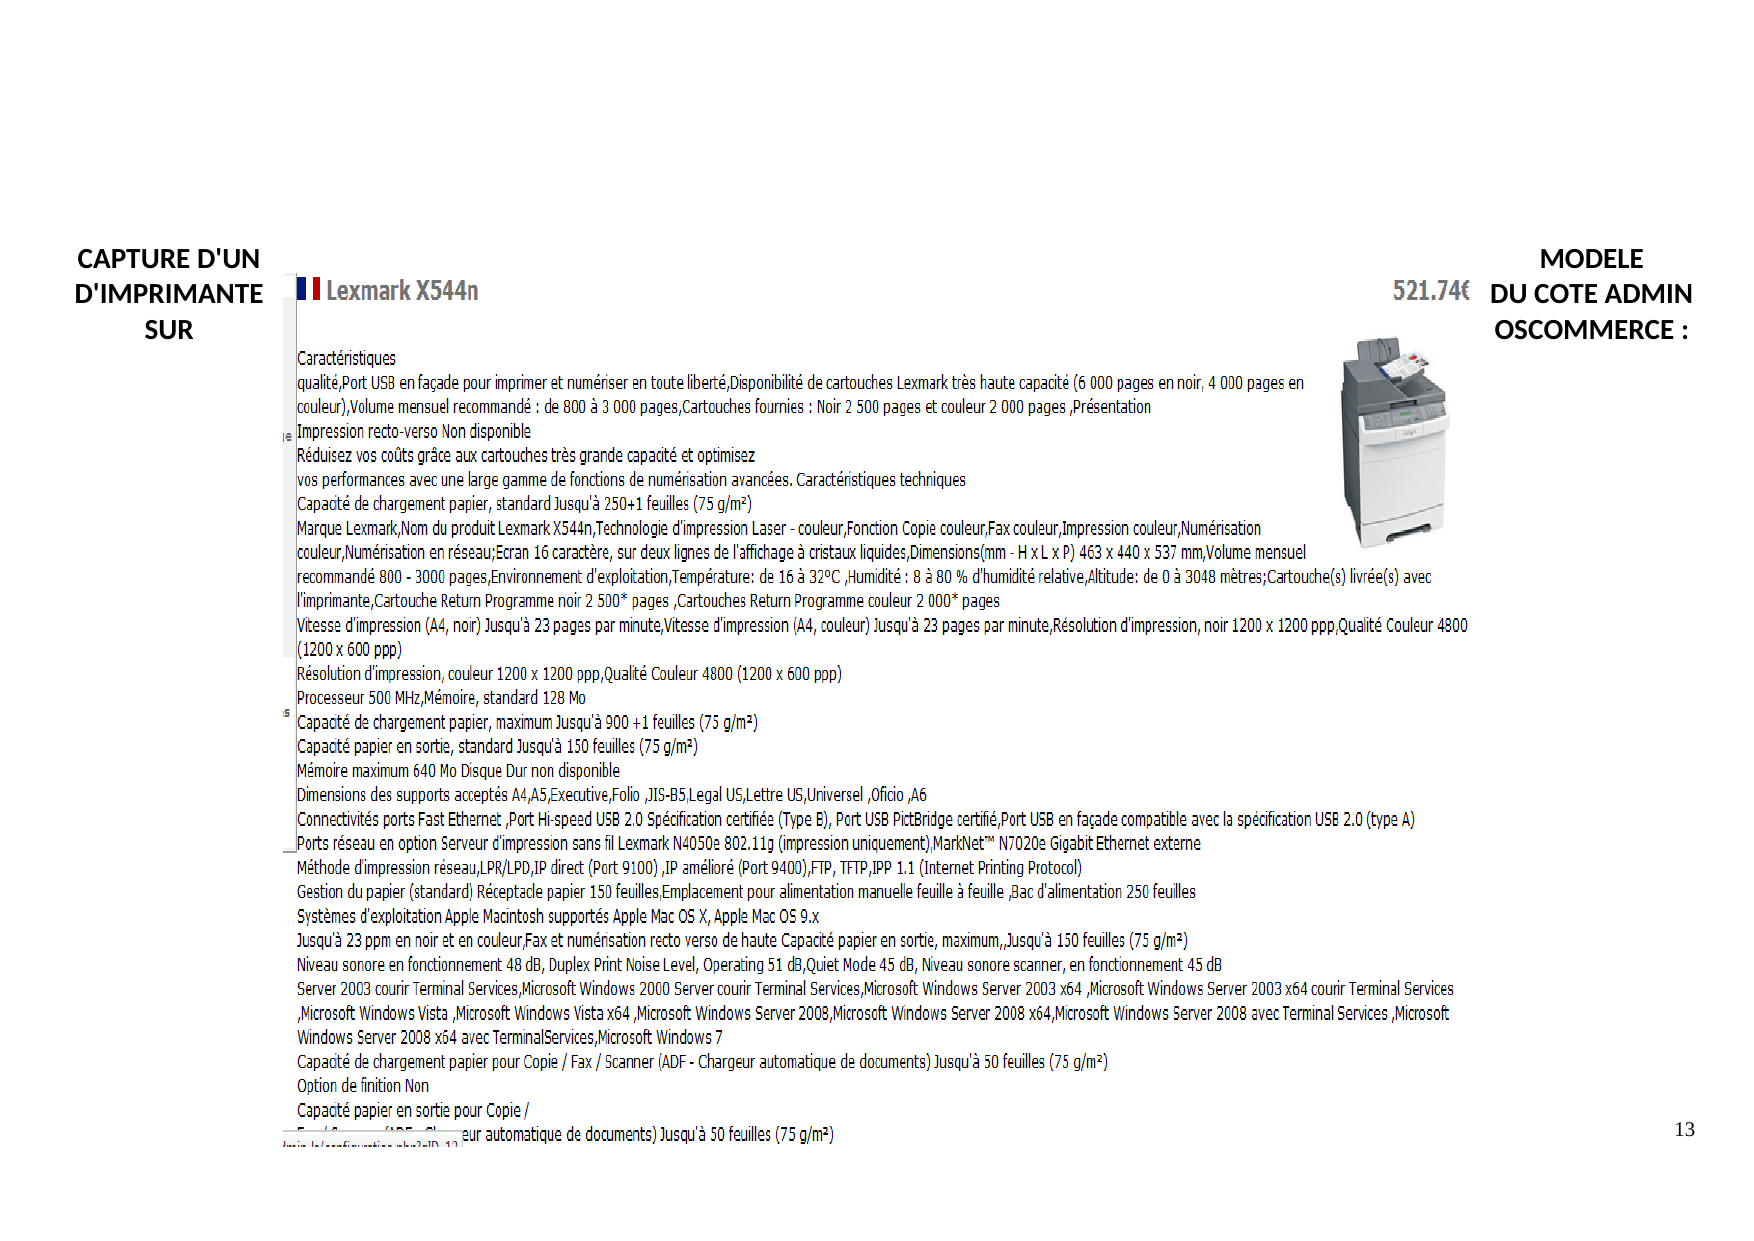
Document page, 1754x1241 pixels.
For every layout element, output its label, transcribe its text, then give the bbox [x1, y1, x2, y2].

subtitle CAPTURE D'UN MODELE D'IMPRIMANTE DU COTE ADMIN SUR OSCOMMERCE : [74, 240, 1695, 347]
picture [281, 273, 1468, 1146]
